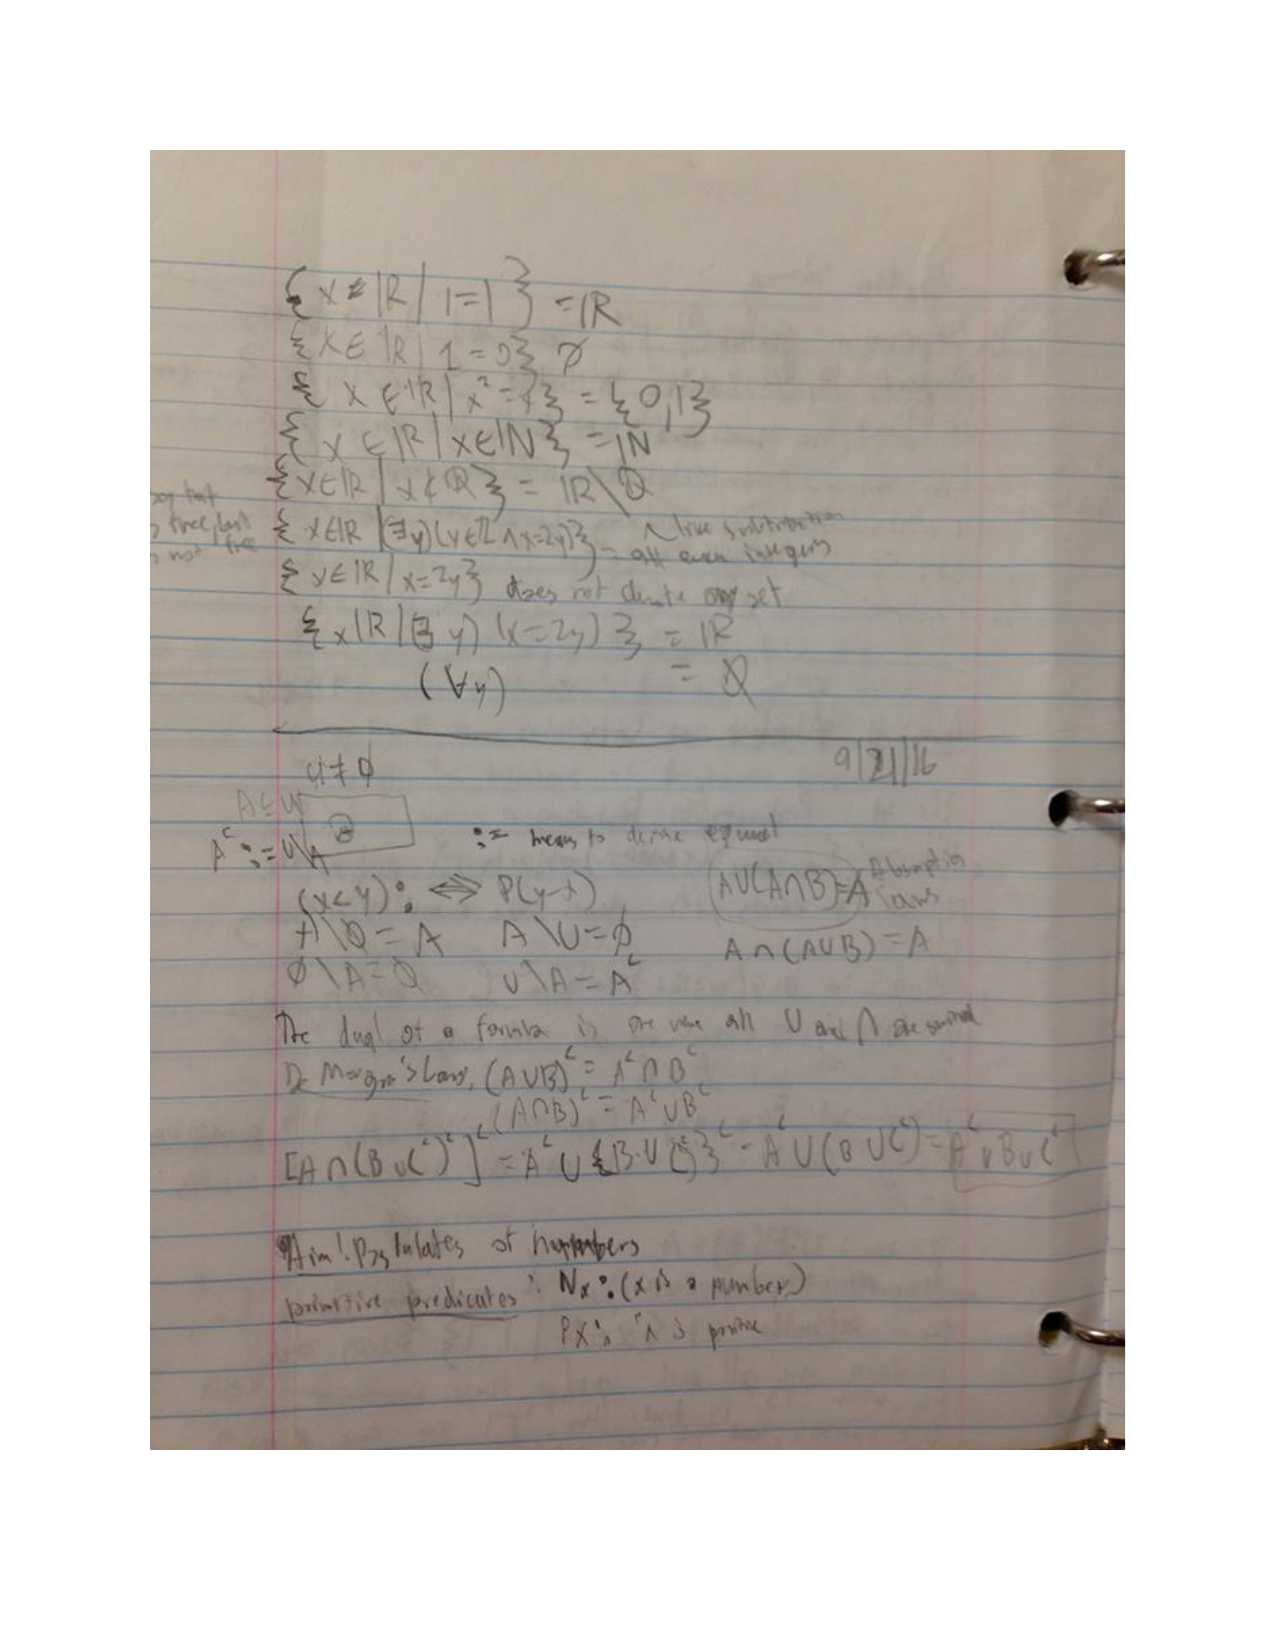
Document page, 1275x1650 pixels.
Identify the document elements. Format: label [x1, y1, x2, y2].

picture [150, 150, 1125, 1450]
